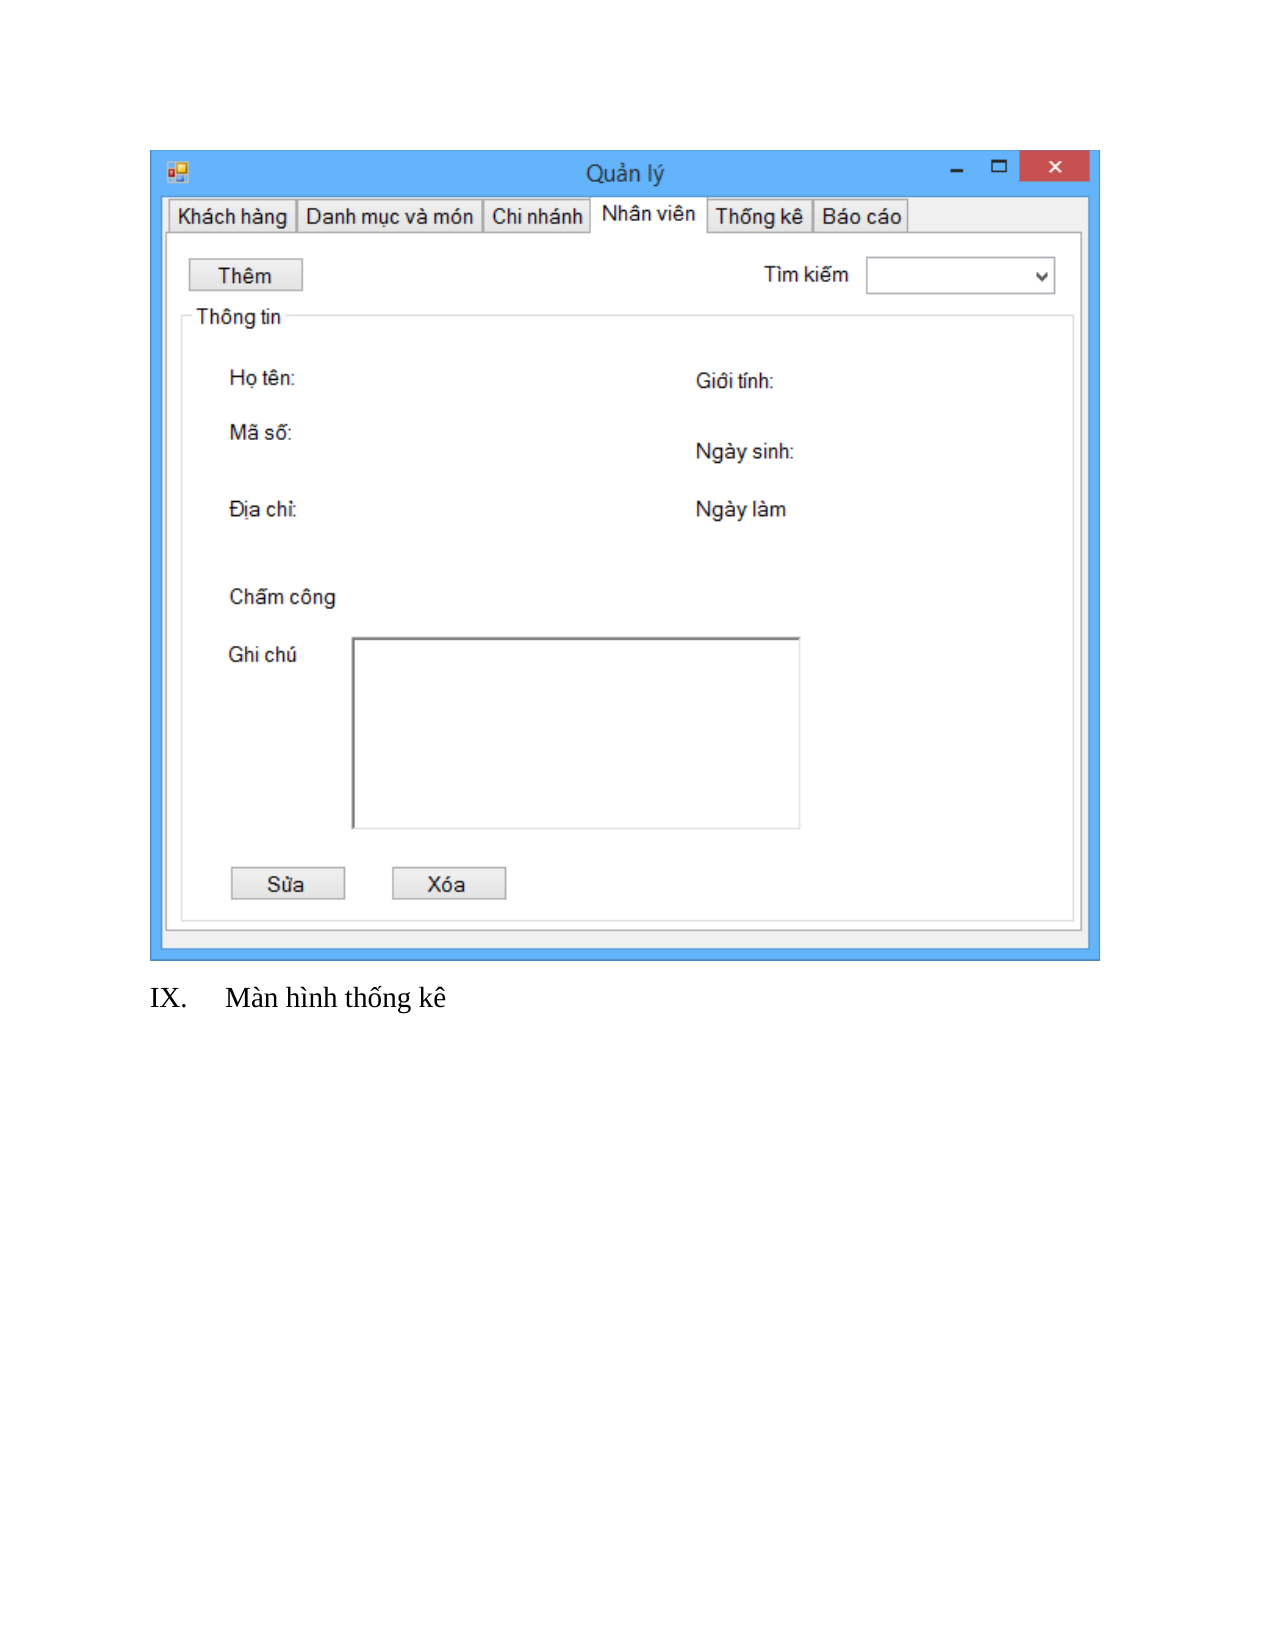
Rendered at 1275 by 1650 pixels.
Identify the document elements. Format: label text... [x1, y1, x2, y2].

list Màn hình thống kê [187, 980, 1125, 1013]
picture [150, 150, 1100, 961]
